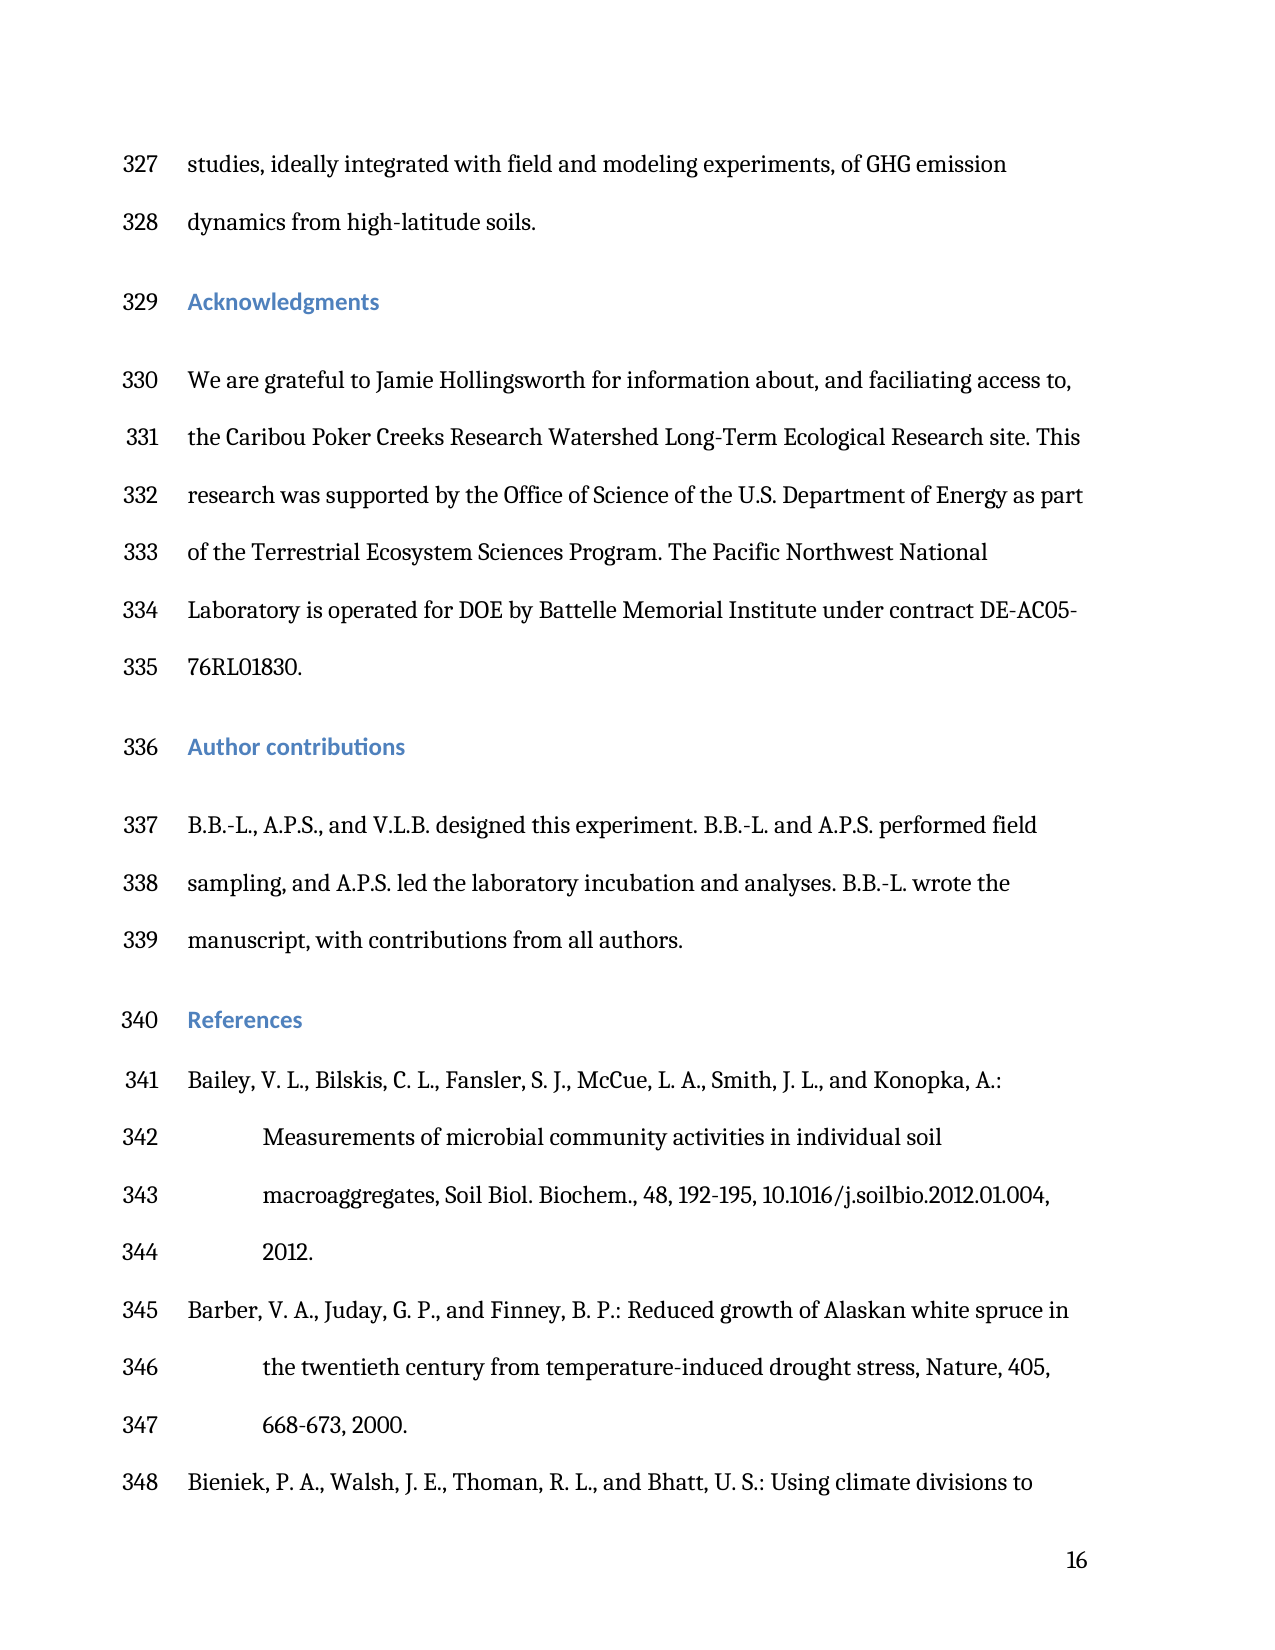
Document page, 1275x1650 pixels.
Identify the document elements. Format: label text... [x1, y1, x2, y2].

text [187, 150, 1087, 236]
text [187, 1468, 1087, 1497]
subtitle Author contributions [187, 731, 1087, 762]
text We are grateful to Jamie Hollingsworth for information about, and faciliating access to, the Caribou Poker Creeks Research Watershed Long-Term Ecological Research site. This research was supported by the Office of Science of the U.S. Department of Energy as part of the Terrestrial Ecosystem Sciences Program. The Pacific Northwest National Laboratory is operated for DOE by Battelle Memorial Institute under contract DE-AC05-76RL01830. [187, 366, 1087, 682]
subtitle Acknowledgments [187, 286, 1087, 316]
subtitle References [187, 1004, 1087, 1035]
text Bailey, V. L., Bilskis, C. L., Fansler, S. J., McCue, L. A., Smith, J. L., and Konopka, A.: Measurements of microbial community activities in individual soil macroaggregates, Soil Biol. Biochem., 48, 192-195, 10.1016/j.soilbio.2012.01.004, 2012. [187, 1066, 1087, 1267]
text Barber, V. A., Juday, G. P., and Finney, B. P.: Reduced growth of Alaskan white spruce in the twentieth century from temperature-induced drought stress, Nature, 405, 668-673, 2000. [187, 1296, 1087, 1439]
text B.B.-L., A.P.S., and V.L.B. designed this experiment. B.B.-L. and A.P.S. performed field sampling, and A.P.S. led the laboratory incubation and analyses. B.B.-L. wrote the manuscript, with contributions from all authors. [187, 811, 1087, 955]
